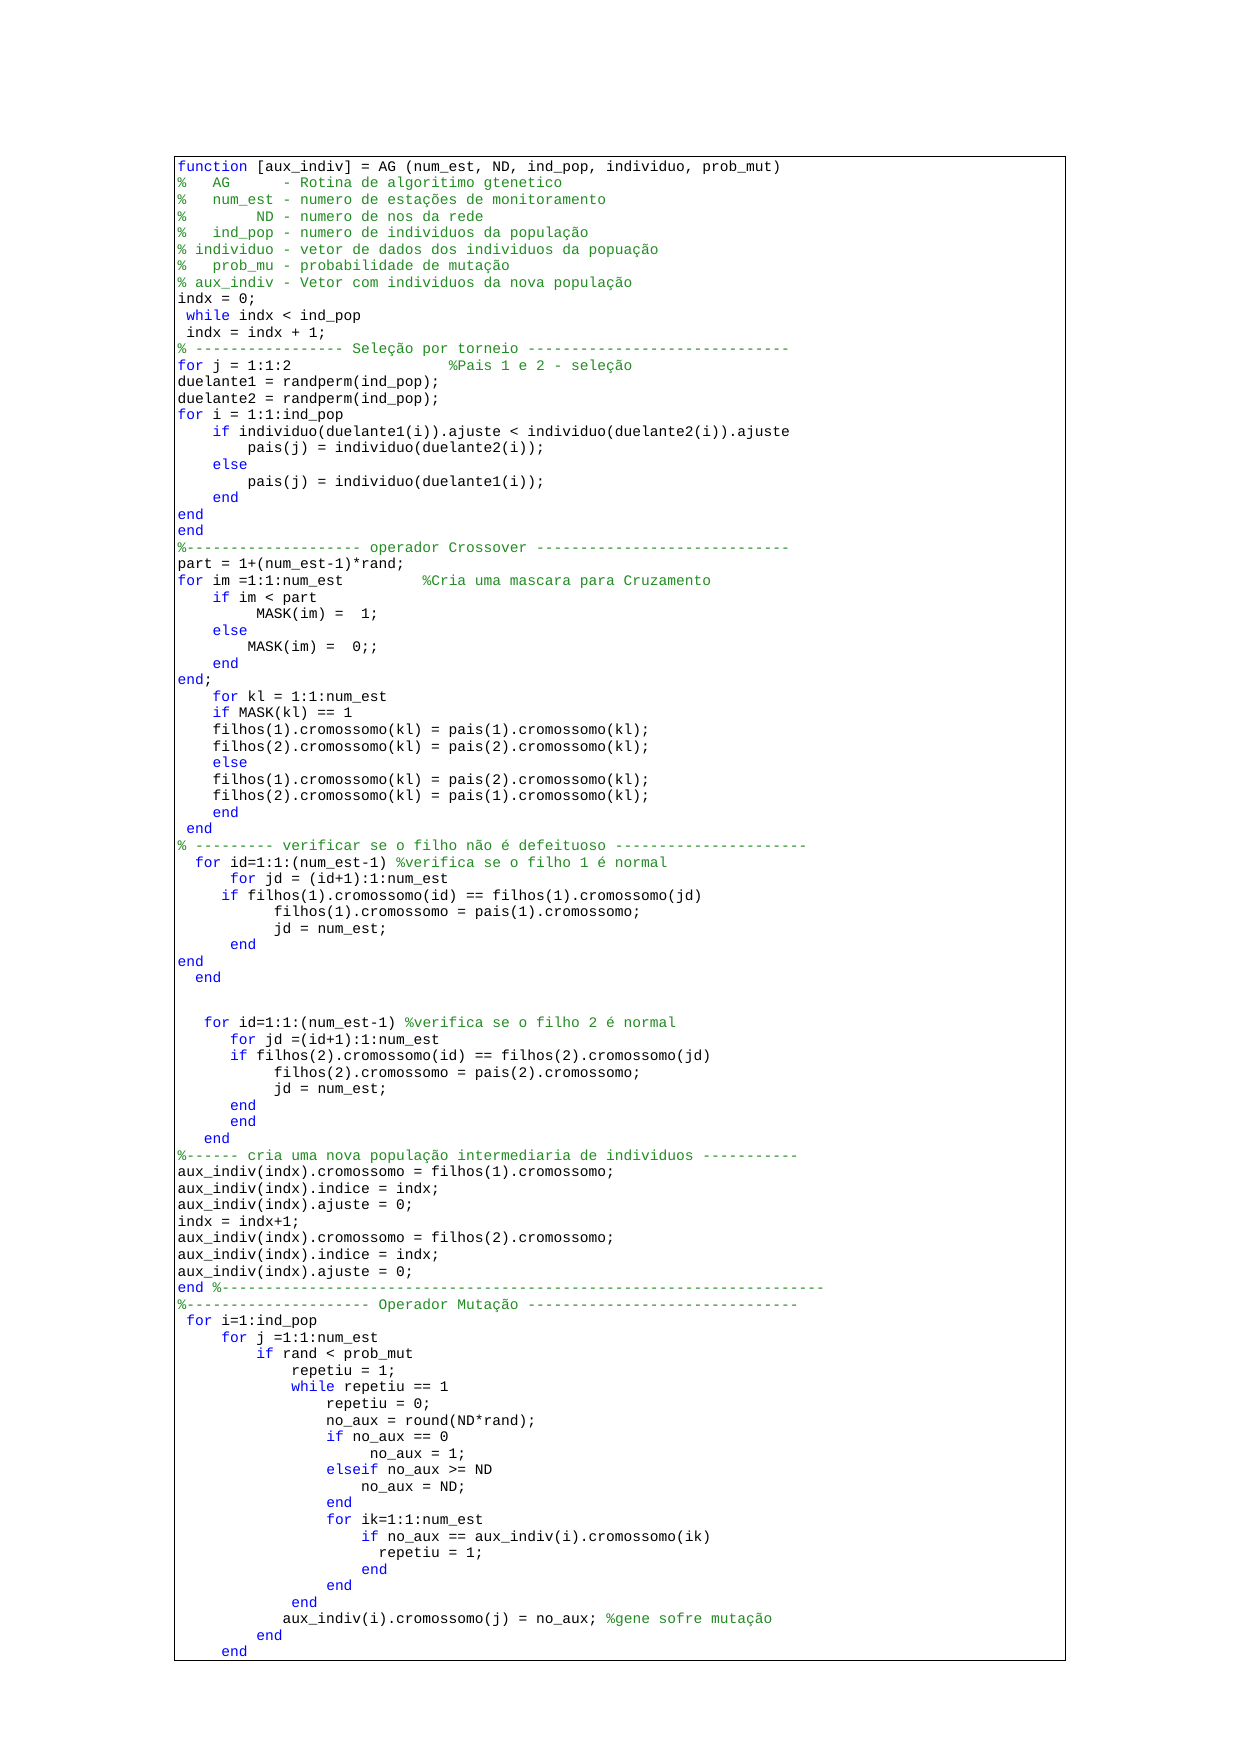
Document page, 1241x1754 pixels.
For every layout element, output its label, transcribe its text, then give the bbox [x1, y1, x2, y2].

text for im =1:1:num_est %Cria uma mascara para Cruzamento [177, 573, 1063, 590]
text while repetiu == 1 [177, 1380, 1063, 1396]
text % AG - Rotina de algoritimo gtenetico [177, 176, 1063, 192]
text %-------------------- operador Crossover ----------------------------- [177, 540, 1063, 557]
text % num_est - numero de estações de monitoramento [177, 192, 1063, 209]
text jd = num_est; [177, 1082, 1063, 1098]
text indx = 0; [177, 292, 1063, 308]
text aux_indiv(indx).indice = indx; [177, 1247, 1063, 1264]
text end [177, 523, 1063, 540]
text % ND - numero de nos da rede [177, 209, 1063, 225]
text for jd = (id+1):1:num_est [177, 871, 1063, 888]
text end [177, 656, 1063, 673]
text end [177, 1131, 1063, 1148]
text end [177, 822, 1063, 838]
text part = 1+(num_est-1)*rand; [177, 557, 1063, 573]
text no_aux = ND; [177, 1479, 1063, 1496]
text % ind_pop - numero de individuos da população [177, 225, 1063, 242]
text end [177, 1578, 1063, 1595]
text aux_indiv(i).cromossomo(j) = no_aux; %gene sofre mutação [177, 1612, 1063, 1628]
text no_aux = round(ND*rand); [177, 1413, 1063, 1429]
text if MASK(kl) == 1 [177, 706, 1063, 722]
text repetiu = 0; [177, 1396, 1063, 1413]
text % ----------------- Seleção por torneio ------------------------------ [177, 341, 1063, 358]
text MASK(im) = 0;; [177, 639, 1063, 656]
text if no_aux == 0 [177, 1429, 1063, 1446]
text end [177, 1595, 1063, 1612]
text %--------------------- Operador Mutação ------------------------------- [177, 1297, 1063, 1313]
text for j =1:1:num_est [177, 1330, 1063, 1347]
text if no_aux == aux_indiv(i).cromossomo(ik) [177, 1529, 1063, 1545]
text if filhos(1).cromossomo(id) == filhos(1).cromossomo(jd) [177, 888, 1063, 904]
text filhos(2).cromossomo(kl) = pais(2).cromossomo(kl); [177, 739, 1063, 755]
text function [aux_indiv] = AG (num_est, ND, ind_pop, individuo, prob_mut) [175, 157, 1065, 176]
text end [177, 1496, 1063, 1512]
text if im < part [177, 590, 1063, 606]
text end [177, 971, 1063, 987]
text %------ cria uma nova população intermediaria de individuos ----------- [177, 1148, 1063, 1164]
text end [177, 507, 1063, 523]
text filhos(2).cromossomo(kl) = pais(1).cromossomo(kl); [177, 788, 1063, 805]
text end [177, 490, 1063, 507]
text aux_indiv(indx).ajuste = 0; [177, 1264, 1063, 1280]
text end [177, 1115, 1063, 1131]
text aux_indiv(indx).cromossomo = filhos(1).cromossomo; [177, 1164, 1063, 1181]
text end %--------------------------------------------------------------------- [177, 1280, 1063, 1297]
text % --------- verificar se o filho não é defeituoso ---------------------- [177, 838, 1063, 855]
text end [177, 938, 1063, 954]
text filhos(2).cromossomo = pais(2).cromossomo; [177, 1065, 1063, 1082]
text for jd =(id+1):1:num_est [177, 1032, 1063, 1048]
text end [177, 1098, 1063, 1115]
text for ik=1:1:num_est [177, 1512, 1063, 1529]
text end [177, 1562, 1063, 1578]
text if individuo(duelante1(i)).ajuste < individuo(duelante2(i)).ajuste [177, 424, 1063, 441]
text indx = indx + 1; [177, 325, 1063, 341]
text else [177, 755, 1063, 772]
text for id=1:1:(num_est-1) %verifica se o filho 2 é normal [177, 1015, 1063, 1032]
text filhos(1).cromossomo(kl) = pais(1).cromossomo(kl); [177, 722, 1063, 739]
text for i=1:ind_pop [177, 1313, 1063, 1330]
text filhos(1).cromossomo(kl) = pais(2).cromossomo(kl); [177, 772, 1063, 788]
text % individuo - vetor de dados dos individuos da popuação [177, 242, 1063, 258]
text duelante2 = randperm(ind_pop); [177, 391, 1063, 408]
text for id=1:1:(num_est-1) %verifica se o filho 1 é normal [177, 855, 1063, 871]
text while indx < ind_pop [177, 308, 1063, 325]
text repetiu = 1; [177, 1363, 1063, 1380]
text for kl = 1:1:num_est [177, 689, 1063, 706]
text aux_indiv(indx).cromossomo = filhos(2).cromossomo; [177, 1231, 1063, 1247]
text pais(j) = individuo(duelante2(i)); [177, 441, 1063, 457]
text pais(j) = individuo(duelante1(i)); [177, 474, 1063, 490]
text MASK(im) = 1; [177, 606, 1063, 623]
text end [177, 1645, 1063, 1660]
text repetiu = 1; [177, 1545, 1063, 1562]
text indx = indx+1; [177, 1214, 1063, 1231]
text end [177, 954, 1063, 971]
text else [177, 623, 1063, 639]
text else [177, 457, 1063, 474]
text aux_indiv(indx).ajuste = 0; [177, 1197, 1063, 1214]
text jd = num_est; [177, 921, 1063, 938]
text end; [177, 673, 1063, 689]
text filhos(1).cromossomo = pais(1).cromossomo; [177, 904, 1063, 921]
text if rand < prob_mut [177, 1347, 1063, 1363]
text end [177, 1628, 1063, 1645]
text for j = 1:1:2 %Pais 1 e 2 - seleção [177, 358, 1063, 374]
text elseif no_aux >= ND [177, 1462, 1063, 1479]
text for i = 1:1:ind_pop [177, 408, 1063, 424]
text aux_indiv(indx).indice = indx; [177, 1181, 1063, 1197]
text % prob_mu - probabilidade de mutação [177, 258, 1063, 275]
text if filhos(2).cromossomo(id) == filhos(2).cromossomo(jd) [177, 1048, 1063, 1065]
text no_aux = 1; [177, 1446, 1063, 1462]
text end [177, 805, 1063, 822]
text % aux_indiv - Vetor com individuos da nova população [177, 275, 1063, 292]
text duelante1 = randperm(ind_pop); [177, 374, 1063, 391]
